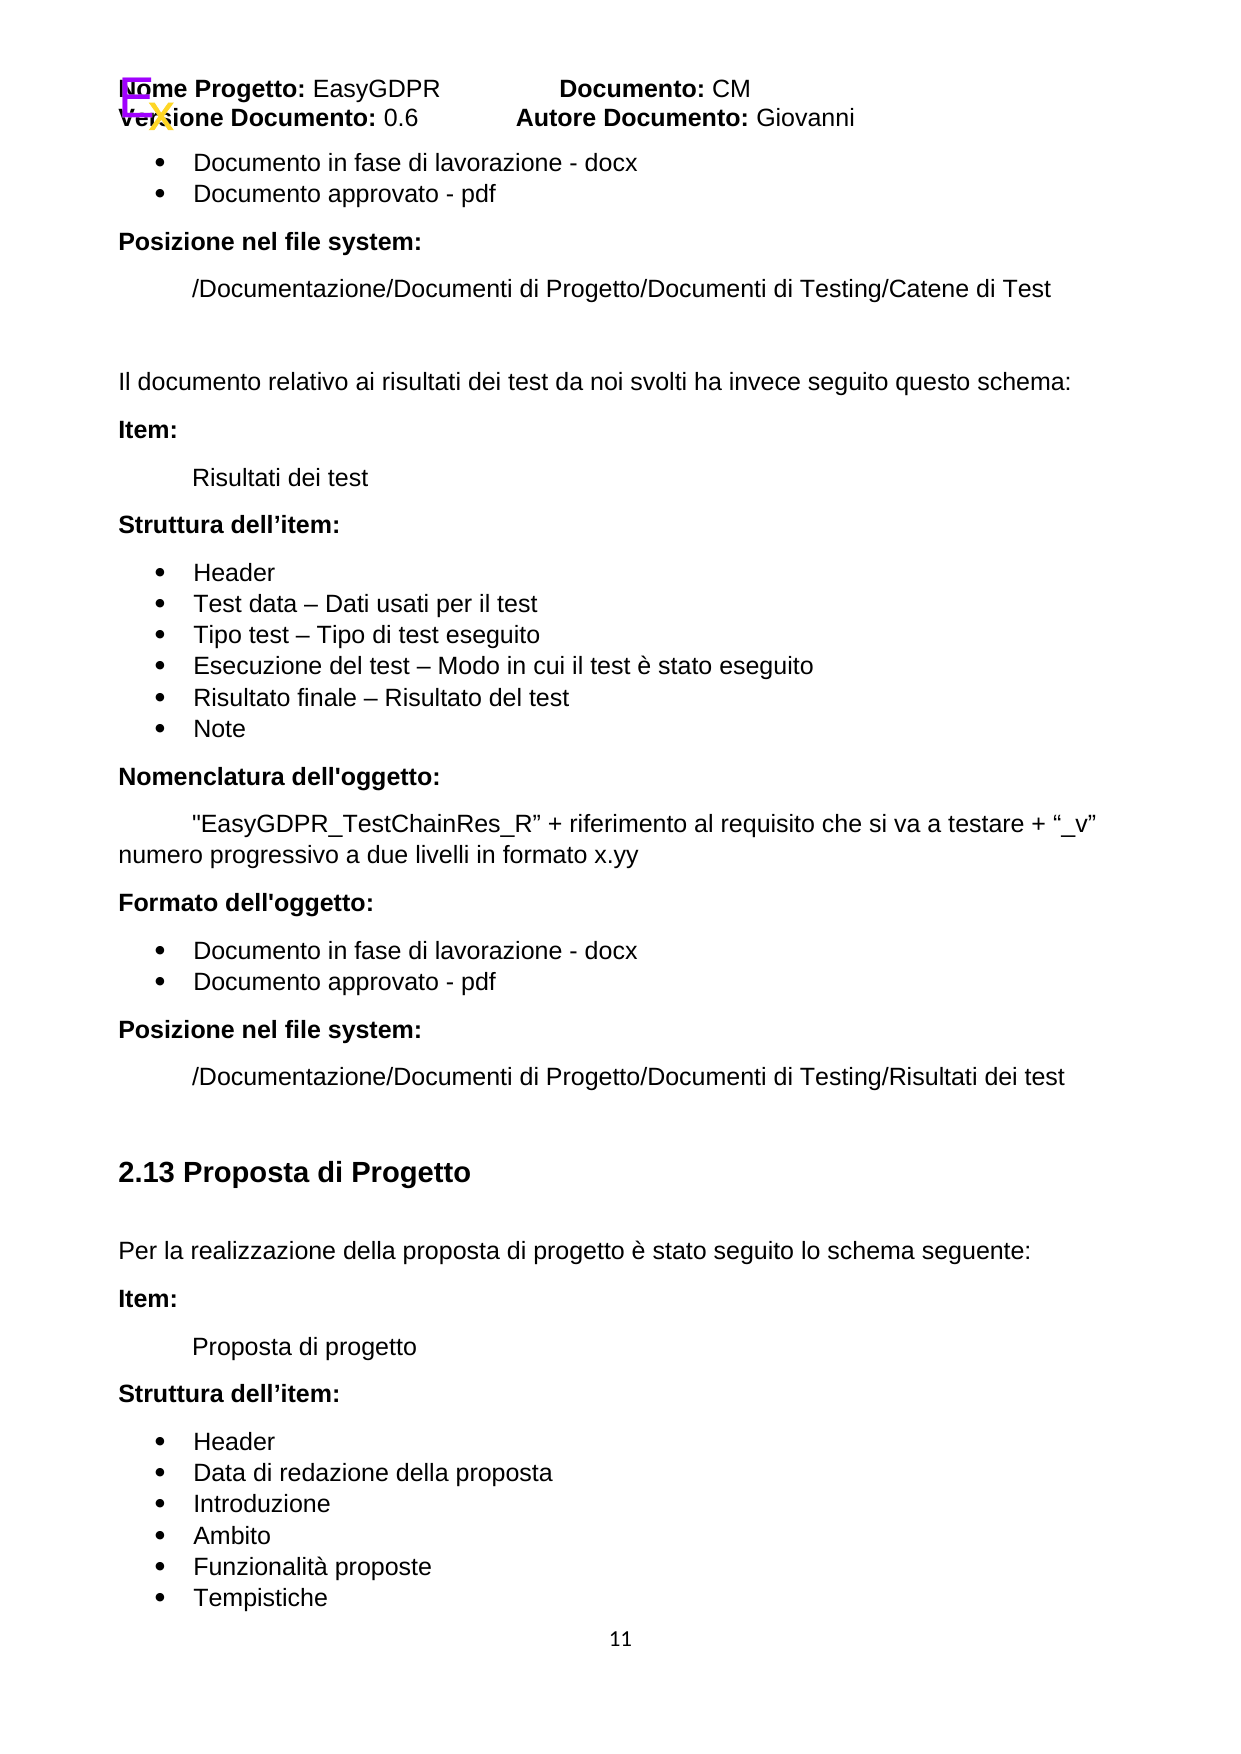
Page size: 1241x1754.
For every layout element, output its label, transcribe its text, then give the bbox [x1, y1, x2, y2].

text Proposta di progetto [118, 1332, 1122, 1361]
text Item: [118, 415, 1122, 443]
list Documento in fase di lavorazione - docx [156, 148, 1122, 176]
text Per la realizzazione della proposta di progetto è stato seguito lo schema seguente: [118, 1236, 1122, 1265]
list Header [156, 558, 1122, 587]
list Funzionalità proposte [156, 1552, 1122, 1581]
text /Documentazione/Documenti di Progetto/Documenti di Testing/Catene di Test [118, 274, 1122, 303]
picture [117, 73, 174, 131]
text Risultati dei test [118, 462, 1122, 491]
list Documento in fase di lavorazione - docx [156, 936, 1122, 964]
list Tempistiche [156, 1583, 1122, 1612]
list Tipo test – Tipo di test eseguito [156, 620, 1122, 649]
list Documento approvato - pdf [156, 967, 1122, 996]
text /Documentazione/Documenti di Progetto/Documenti di Testing/Risultati dei test [118, 1062, 1122, 1091]
text Item: [118, 1284, 1122, 1313]
list Introduzione [156, 1489, 1122, 1518]
list Documento approvato - pdf [156, 179, 1122, 208]
text Posizione nel file system: [118, 1014, 1122, 1043]
text Formato dell'oggetto: [118, 888, 1122, 917]
list Test data – Dati usati per il test [156, 589, 1122, 618]
list Ambito [156, 1521, 1122, 1549]
text Nomenclatura dell'oggetto: [118, 761, 1122, 790]
text Posizione nel file system: [118, 227, 1122, 255]
list Esecuzione del test – Modo in cui il test è stato eseguito [156, 651, 1122, 680]
text Struttura dell’item: [118, 1379, 1122, 1408]
list Note [156, 714, 1122, 742]
subtitle 2.13 Proposta di Progetto [118, 1155, 1122, 1189]
text Struttura dell’item: [118, 510, 1122, 539]
list Header [156, 1427, 1122, 1456]
text Il documento relativo ai risultati dei test da noi svolti ha invece seguito questo schema: [118, 367, 1122, 396]
list Data di redazione della proposta [156, 1458, 1122, 1487]
list Risultato finale – Risultato del test [156, 682, 1122, 711]
text "EasyGDPR_TestChainRes_R” + riferimento al requisito che si va a testare + “_v” numero progressivo a due livelli in formato x.yy [118, 809, 1122, 869]
